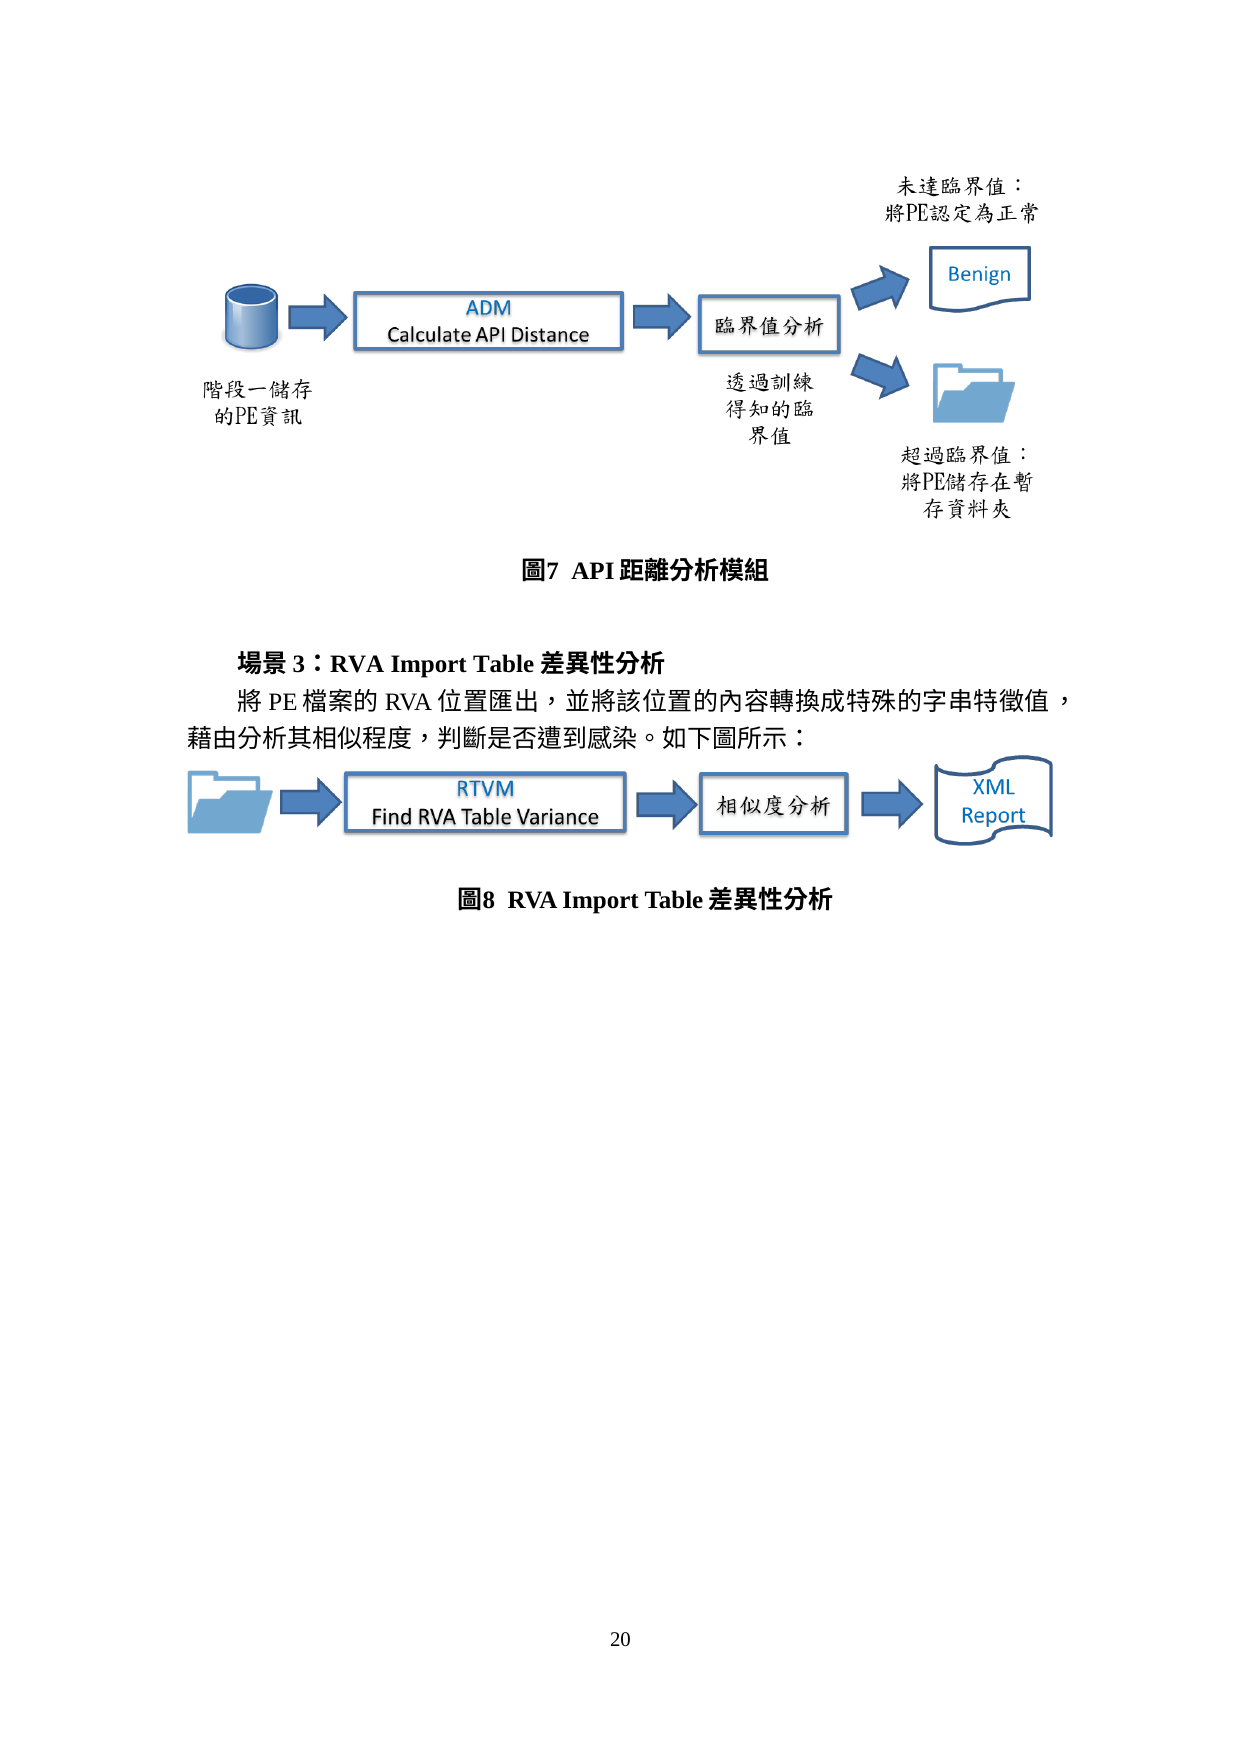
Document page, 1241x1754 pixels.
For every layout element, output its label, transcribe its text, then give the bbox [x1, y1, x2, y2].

text API距離分析模組 [237, 550, 1053, 587]
text 場景3：RVA Import Table 差異性分析 [187, 643, 1053, 681]
text RVA Import Table差異性分析 [237, 878, 1053, 916]
picture [187, 755, 1053, 851]
text 將PE檔案的RVA位置匯出，並將該位置的內容轉換成特殊的字串特徵值，藉由分析其相似程度，判斷是否遭到感染。如下圖所示： [187, 681, 1053, 755]
picture [187, 164, 1053, 535]
